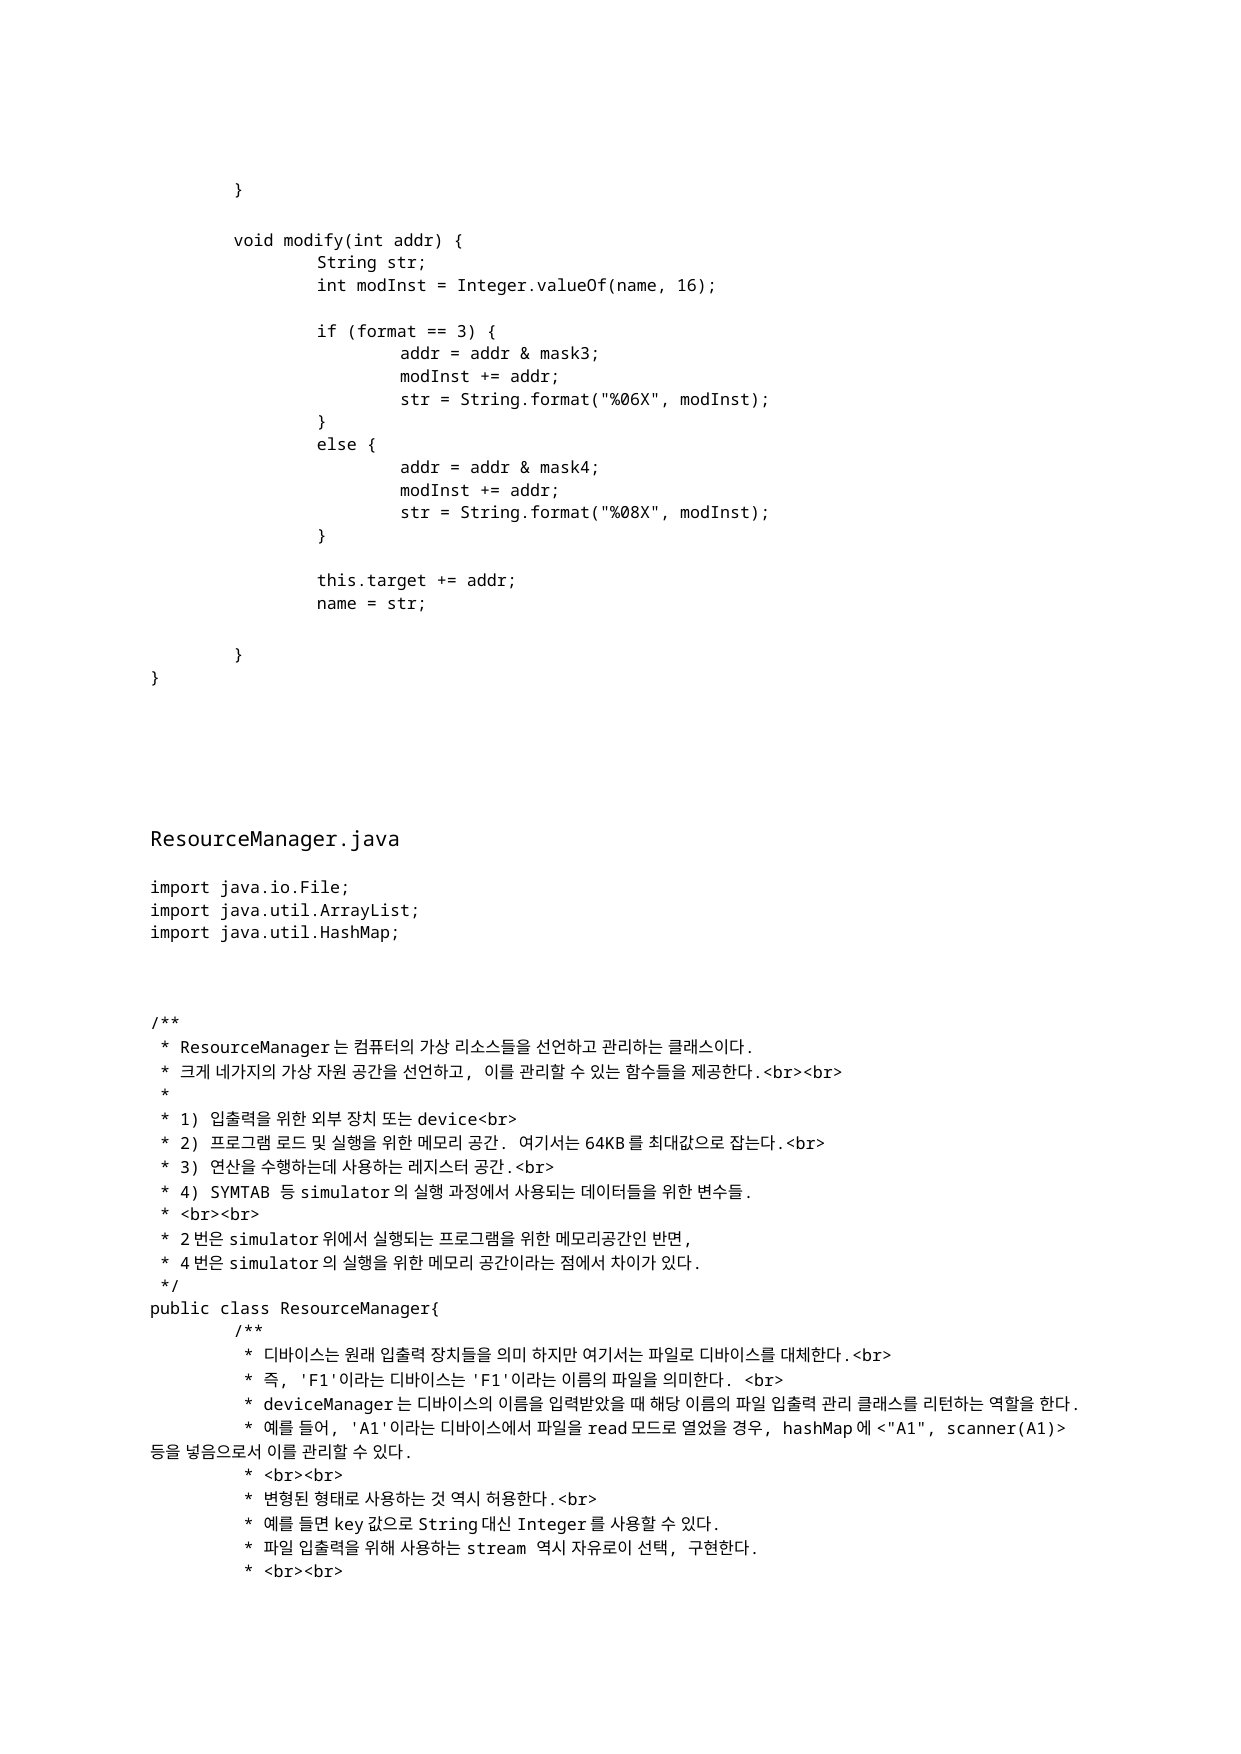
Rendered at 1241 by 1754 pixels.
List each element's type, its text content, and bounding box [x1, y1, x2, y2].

text * 예를 들어, 'A1'이라는 디바이스에서 파일을 read모드로 열었을 경우, hashMap에 <"A1", scanner(A1)> 등을 넣음으로서 이를 관리할 수 있다. [150, 1415, 1090, 1464]
text * [150, 1083, 1090, 1106]
text * 4번은 simulator의 실행을 위한 메모리 공간이라는 점에서 차이가 있다. [150, 1250, 1090, 1274]
text * deviceManager는 디바이스의 이름을 입력받았을 때 해당 이름의 파일 입출력 관리 클래스를 리턴하는 역할을 한다. [150, 1391, 1090, 1415]
text str = String.format("%08X", modInst); [150, 501, 1090, 523]
text * <br><br> [150, 1464, 1090, 1486]
text String str; [150, 251, 1090, 274]
text } [150, 410, 1090, 433]
text * 2번은 simulator위에서 실행되는 프로그램을 위한 메모리공간인 반면, [150, 1226, 1090, 1250]
text public class ResourceManager{ [150, 1297, 1090, 1319]
text import java.util.HashMap; [150, 921, 1090, 944]
text import java.io.File; [150, 876, 1090, 898]
text } [150, 643, 1090, 666]
text * 크게 네가지의 가상 자원 공간을 선언하고, 이를 관리할 수 있는 함수들을 제공한다.<br><br> [150, 1059, 1090, 1083]
text * 예를 들면 key값으로 String대신 Integer를 사용할 수 있다. [150, 1511, 1090, 1535]
text * 2) 프로그램 로드 및 실행을 위한 메모리 공간. 여기서는 64KB를 최대값으로 잡는다.<br> [150, 1130, 1090, 1154]
text } [150, 177, 1090, 200]
text } [150, 523, 1090, 546]
text * ResourceManager는 컴퓨터의 가상 리소스들을 선언하고 관리하는 클래스이다. [150, 1034, 1090, 1059]
text void modify(int addr) { [150, 228, 1090, 251]
text name = str; [150, 592, 1090, 614]
text str = String.format("%06X", modInst); [150, 387, 1090, 410]
text int modInst = Integer.valueOf(name, 16); [150, 274, 1090, 296]
text * 변형된 형태로 사용하는 것 역시 허용한다.<br> [150, 1486, 1090, 1511]
text * <br><br> [150, 1203, 1090, 1226]
text * <br><br> [150, 1559, 1090, 1582]
text * 1) 입출력을 위한 외부 장치 또는 device<br> [150, 1106, 1090, 1130]
text } [150, 666, 1090, 688]
text * 즉, 'F1'이라는 디바이스는 'F1'이라는 이름의 파일을 의미한다. <br> [150, 1367, 1090, 1391]
text modInst += addr; [150, 478, 1090, 501]
text /** [150, 1012, 1090, 1034]
text addr = addr & mask4; [150, 455, 1090, 478]
text * 파일 입출력을 위해 사용하는 stream 역시 자유로이 선택, 구현한다. [150, 1535, 1090, 1559]
text this.target += addr; [150, 569, 1090, 592]
text */ [150, 1274, 1090, 1297]
text * 디바이스는 원래 입출력 장치들을 의미 하지만 여기서는 파일로 디바이스를 대체한다.<br> [150, 1342, 1090, 1367]
text * 4) SYMTAB 등 simulator의 실행 과정에서 사용되는 데이터들을 위한 변수들. [150, 1179, 1090, 1203]
text * 3) 연산을 수행하는데 사용하는 레지스터 공간.<br> [150, 1154, 1090, 1179]
text import java.util.ArrayList; [150, 898, 1090, 921]
text ResourceManager.java [150, 824, 1090, 853]
text /** [150, 1319, 1090, 1342]
text modInst += addr; [150, 364, 1090, 387]
text else { [150, 433, 1090, 455]
text addr = addr & mask3; [150, 342, 1090, 364]
text if (format == 3) { [150, 319, 1090, 342]
